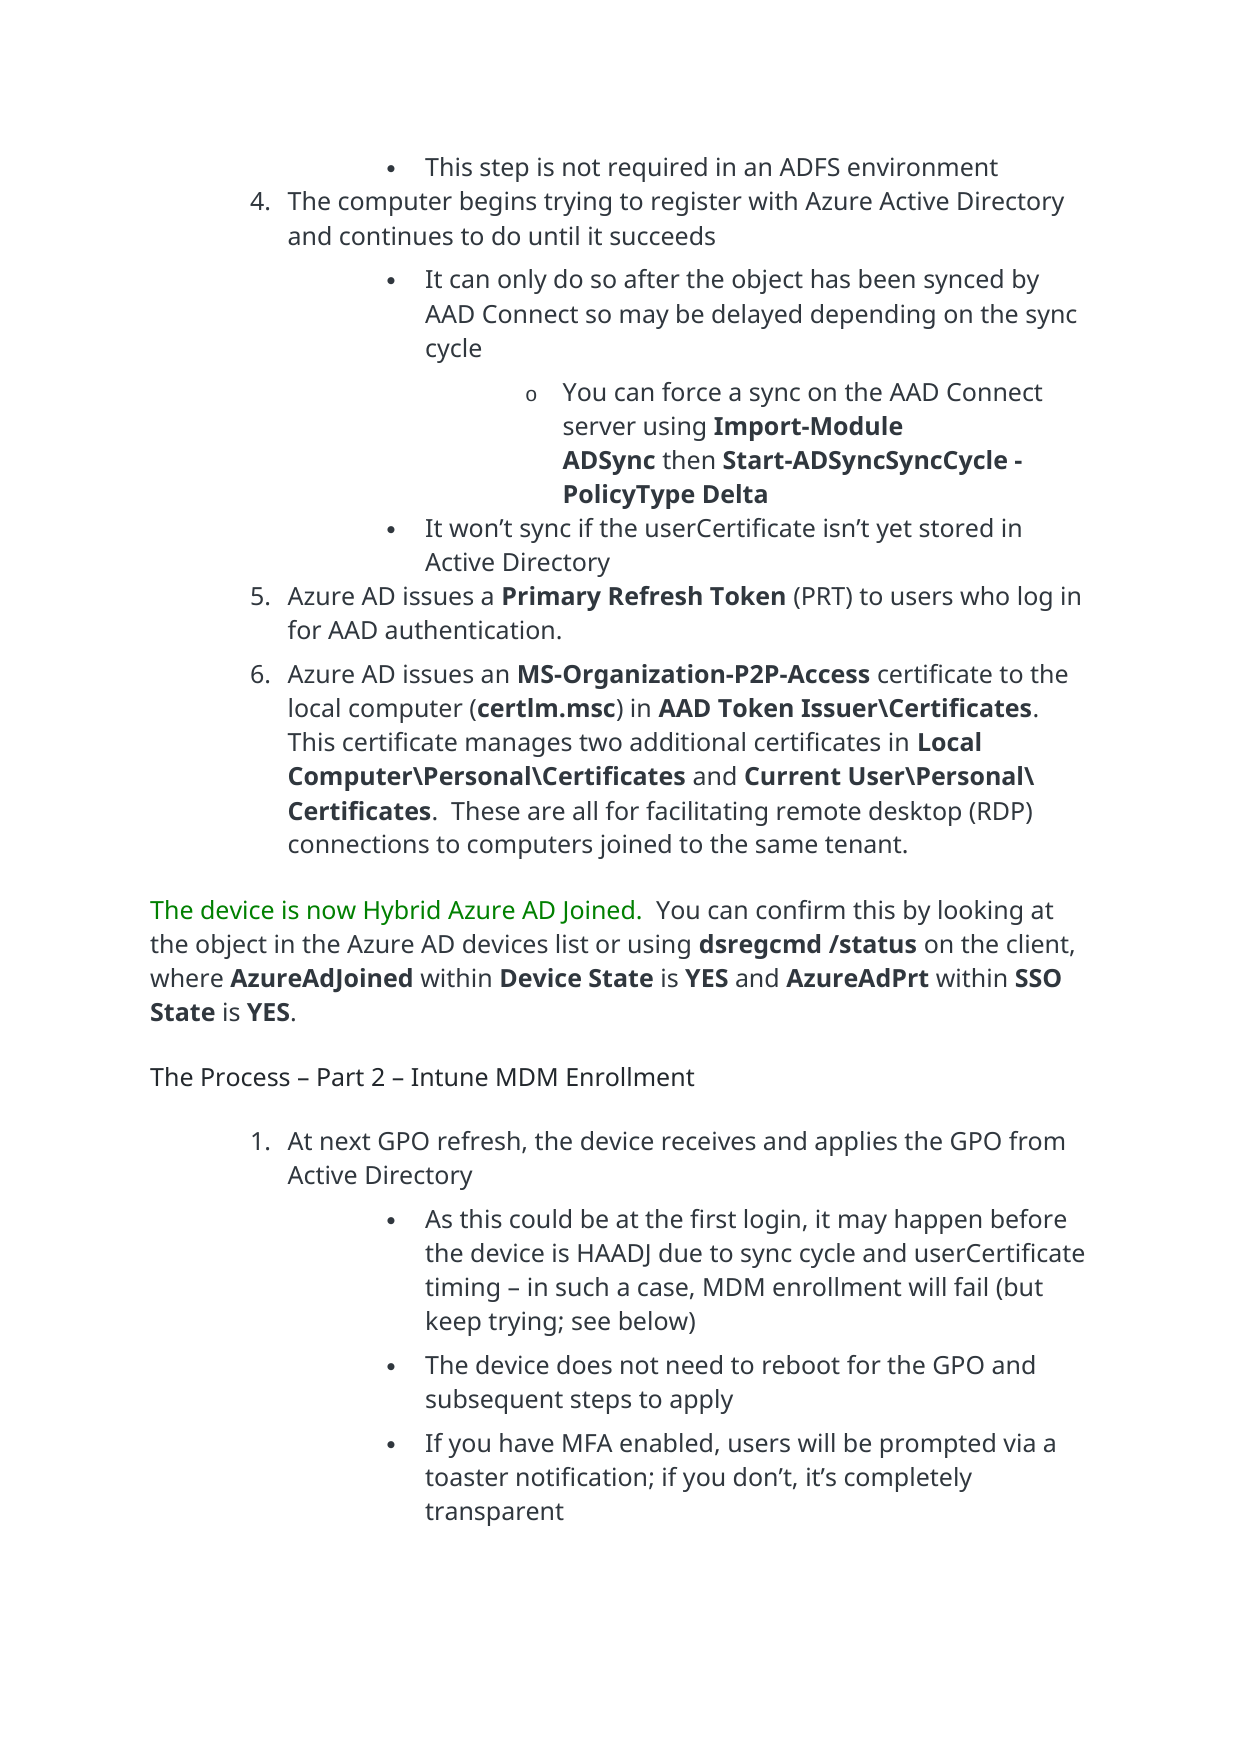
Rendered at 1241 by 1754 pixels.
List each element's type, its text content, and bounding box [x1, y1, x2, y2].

list Azure AD issues a Primary Refresh Token (PRT) to users who log in for AAD authentication. [250, 579, 1090, 647]
text The Process – Part 2 – Intune MDM Enrollment [150, 1060, 1090, 1094]
list This step is not required in an ADFS environment [387, 150, 1090, 184]
list It won’t sync if the userCertificate isn’t yet stored in Active Directory [387, 511, 1090, 579]
list The computer begins trying to register with Azure Active Directory and continues to do until it succeeds [250, 184, 1090, 252]
text The device is now Hybrid Azure AD Joined. You can confirm this by looking at the object in the Azure AD devices list or using dsregcmd /status on the client, where AzureAdJoined within Device State is YES and AzureAdPrt within SSO State is YES. [150, 892, 1090, 1029]
list You can force a sync on the AAD Connect server using Import-Module ADSync then Start-ADSyncSyncCycle -PolicyType Delta [525, 374, 1090, 511]
list If you have MFA enabled, users will be prompted via a toaster notification; if you don’t, it’s completely transparent [387, 1426, 1090, 1528]
list Azure AD issues an MS-Organization-P2P-Access certificate to the local computer (certlm.msc) in AAD Token Issuer\Certificates. This certificate manages two additional certificates in Local Computer\Personal\Certificates and Current User\Personal\Certificates. These are all for facilitating remote desktop (RDP) connections to computers joined to the same tenant. [250, 657, 1090, 861]
list As this could be at the first login, it may happen before the device is HAADJ due to sync cycle and userCertificate timing – in such a case, MDM enrollment will fail (but keep trying; see below) [387, 1201, 1090, 1338]
list At next GPO refresh, the device receives and applies the GPO from Active Directory [250, 1123, 1090, 1191]
list The device does not need to reboot for the GPO and subsequent steps to apply [387, 1348, 1090, 1416]
list It can only do so after the object has been synced by AAD Connect so may be delayed depending on the sync cycle [387, 262, 1090, 364]
